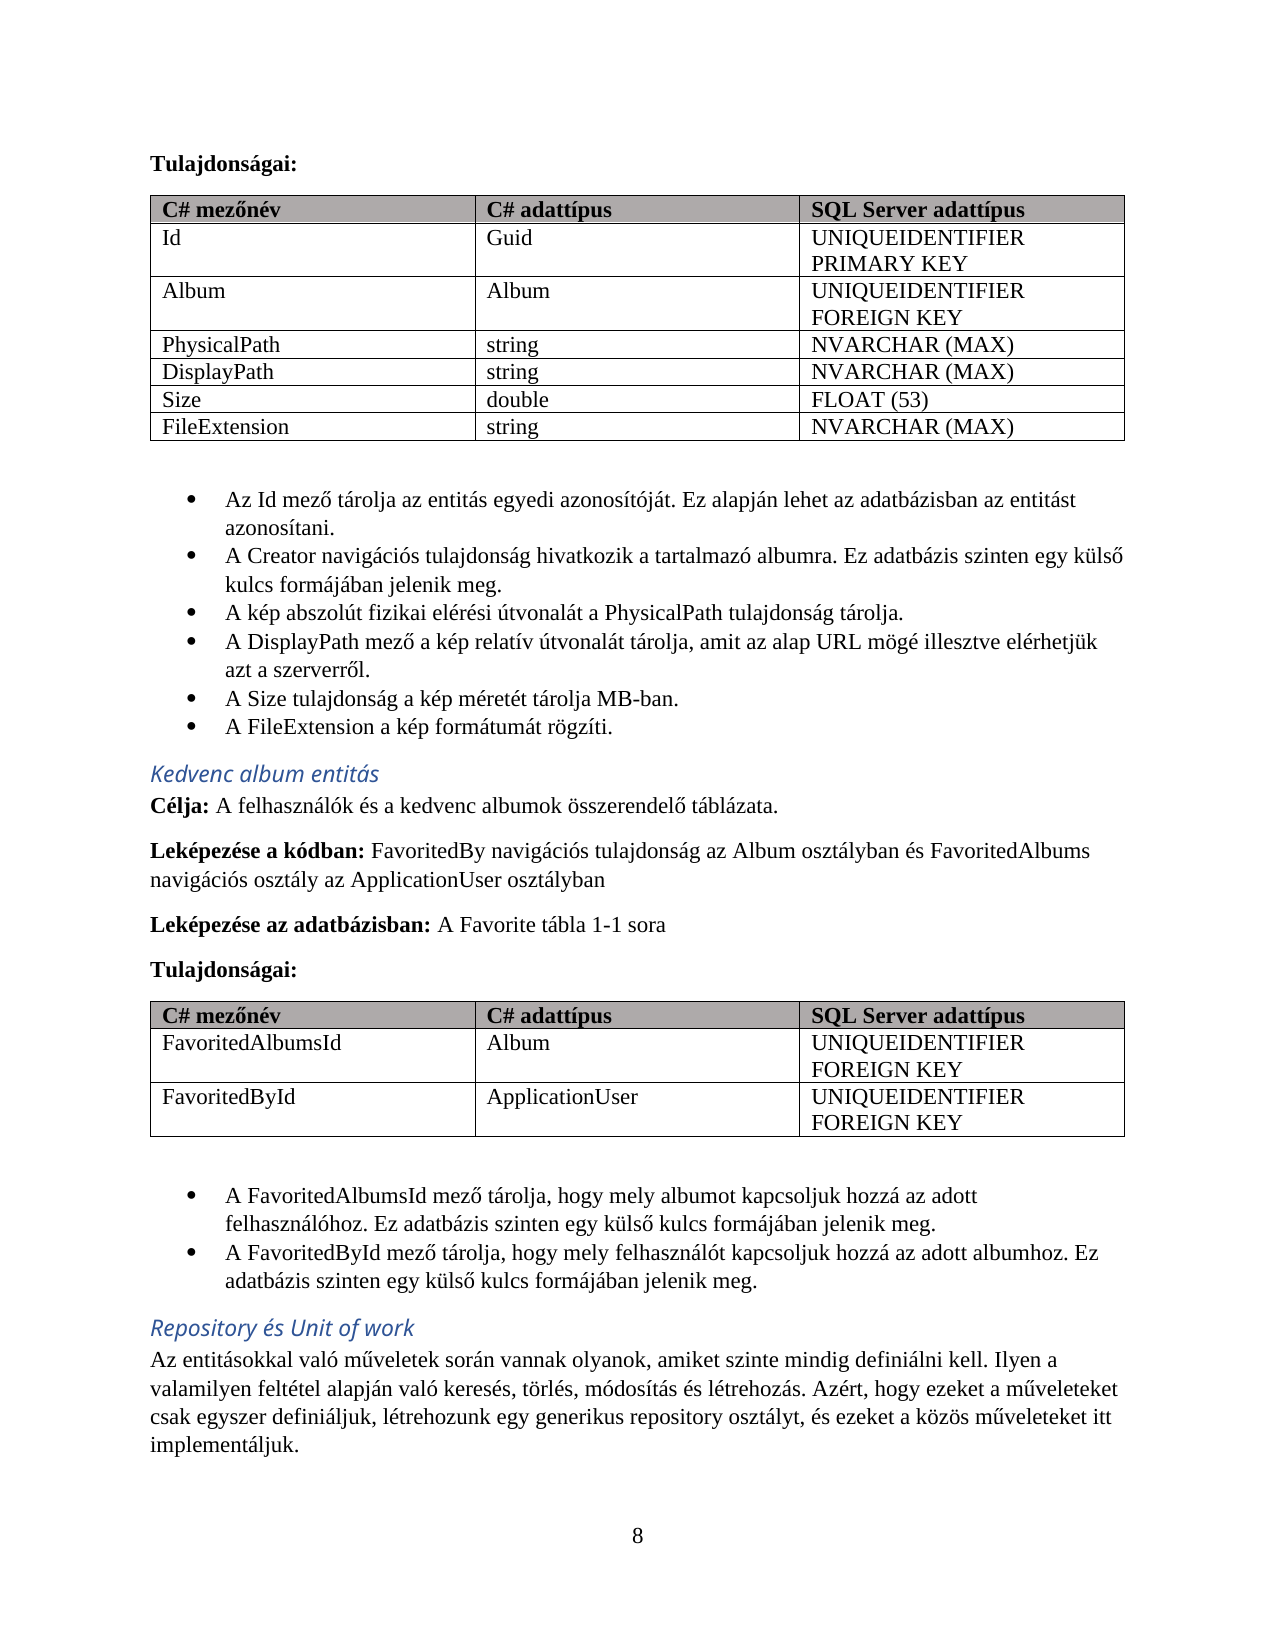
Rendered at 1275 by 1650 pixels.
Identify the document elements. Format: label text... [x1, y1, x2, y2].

table_cell Size [151, 386, 475, 412]
table_header C# mezőnév [151, 1002, 475, 1028]
table_header C# mezőnév [151, 196, 475, 222]
table_cell UNIQUEIDENTIFIER PRIMARY KEY [800, 224, 1124, 276]
table_header SQL Server adattípus [800, 1002, 1124, 1028]
text Tulajdonságai: [150, 150, 1125, 176]
table_cell NVARCHAR (MAX) [800, 413, 1124, 439]
list A FavoritedAlbumsId mező tárolja, hogy mely albumot kapcsoljuk hozzá az adott felhasználóhoz. Ez adatbázis szinten egy külső kulcs formájában jelenik meg. [187, 1182, 1125, 1237]
list A DisplayPath mező a kép relatív útvonalát tárolja, amit az alap URL mögé illesztve elérhetjük azt a szerverről. [187, 628, 1125, 683]
table_cell Id [151, 224, 475, 276]
list A Size tulajdonság a kép méretét tárolja MB-ban. [187, 685, 1125, 711]
table_cell NVARCHAR (MAX) [800, 331, 1124, 357]
table_cell string [476, 413, 799, 439]
table_cell ApplicationUser [476, 1083, 799, 1136]
subtitle Kedvenc album entitás [150, 758, 1125, 789]
table_cell FavoritedById [151, 1083, 475, 1136]
table_cell DisplayPath [151, 359, 475, 385]
table_cell FLOAT (53) [800, 386, 1124, 412]
table_header SQL Server adattípus [800, 196, 1124, 222]
subtitle Repository és Unit of work [150, 1312, 1125, 1344]
text Leképezése a kódban: FavoritedBy navigációs tulajdonság az Album osztályban és FavoritedAlbums navigációs osztály az ApplicationUser osztályban [150, 837, 1125, 892]
table_cell Album [476, 1029, 799, 1082]
table_cell NVARCHAR (MAX) [800, 359, 1124, 385]
text Célja: A felhasználók és a kedvenc albumok összerendelő táblázata. [150, 792, 1125, 818]
list A Creator navigációs tulajdonság hivatkozik a tartalmazó albumra. Ez adatbázis szinten egy külső kulcs formájában jelenik meg. [187, 543, 1125, 597]
table_header C# adattípus [476, 196, 799, 222]
text Leképezése az adatbázisban: A Favorite tábla 1-1 sora [150, 911, 1125, 937]
table_cell UNIQUEIDENTIFIER FOREIGN KEY [800, 1083, 1124, 1136]
table_cell UNIQUEIDENTIFIER FOREIGN KEY [800, 1029, 1124, 1082]
list A FileExtension a kép formátumát rögzíti. [187, 713, 1125, 739]
table_header C# adattípus [476, 1002, 799, 1028]
list Az Id mező tárolja az entitás egyedi azonosítóját. Ez alapján lehet az adatbázisban az entitást azonosítani. [187, 486, 1125, 541]
table_cell Album [476, 277, 799, 330]
table_cell FileExtension [151, 413, 475, 439]
table_cell double [476, 386, 799, 412]
table_cell Album [151, 277, 475, 330]
table_cell Guid [476, 224, 799, 276]
table_cell PhysicalPath [151, 331, 475, 357]
text Tulajdonságai: [150, 956, 1125, 982]
table_cell UNIQUEIDENTIFIER FOREIGN KEY [800, 277, 1124, 330]
table_cell string [476, 331, 799, 357]
table_cell string [476, 359, 799, 385]
list A FavoritedById mező tárolja, hogy mely felhasználót kapcsoljuk hozzá az adott albumhoz. Ez adatbázis szinten egy külső kulcs formájában jelenik meg. [187, 1239, 1125, 1294]
table_cell FavoritedAlbumsId [151, 1029, 475, 1082]
list A kép abszolút fizikai elérési útvonalát a PhysicalPath tulajdonság tárolja. [187, 599, 1125, 626]
